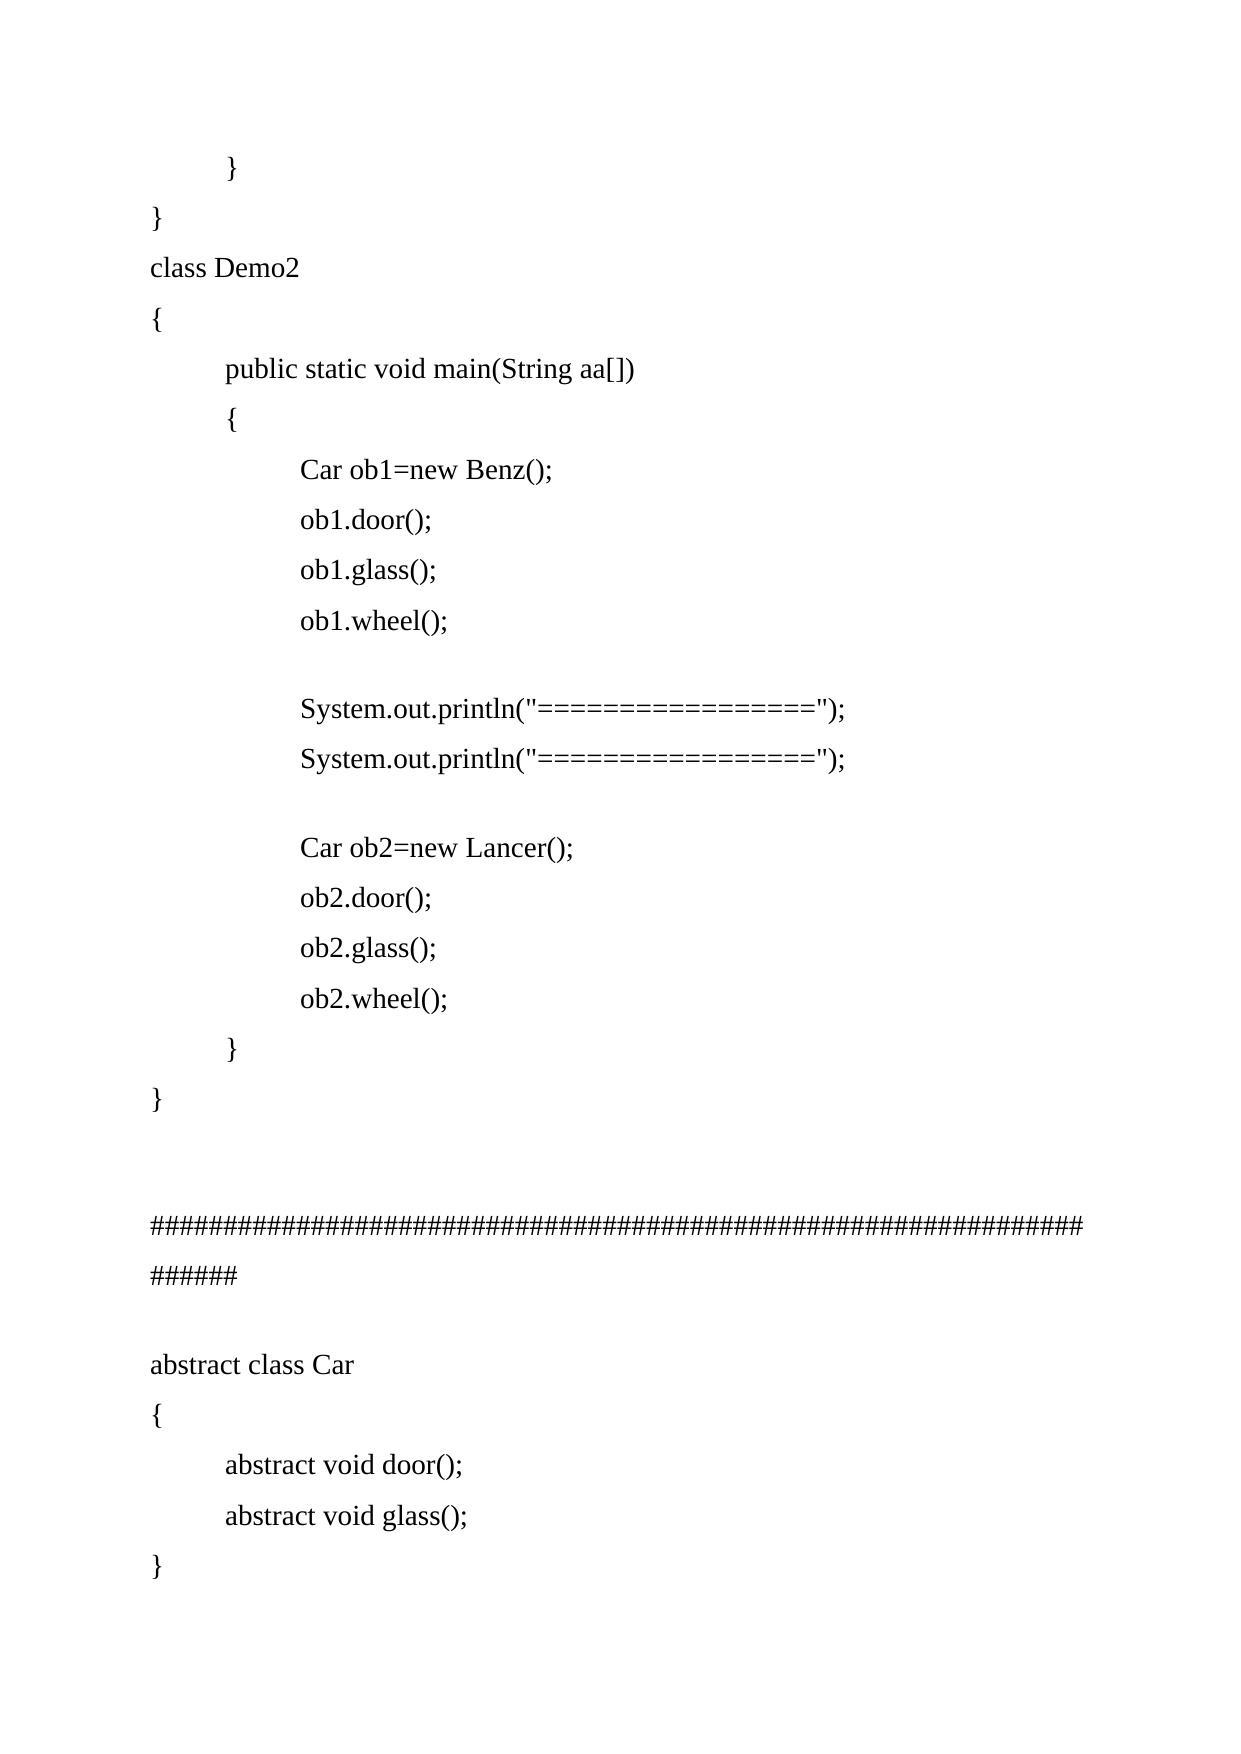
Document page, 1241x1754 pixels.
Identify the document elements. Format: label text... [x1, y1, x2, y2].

text { [150, 402, 1090, 435]
text ob2.wheel(); [150, 981, 1090, 1014]
text ob2.door(); [150, 880, 1090, 914]
text ob1.wheel(); [150, 603, 1090, 636]
text } [150, 200, 1090, 234]
text { [150, 1397, 1090, 1431]
text abstract void glass(); [150, 1498, 1090, 1531]
text System.out.println("================="); [150, 742, 1090, 775]
text } [150, 150, 1090, 183]
text } [150, 1082, 1090, 1115]
text ob1.glass(); [150, 552, 1090, 586]
text System.out.println("================="); [150, 691, 1090, 725]
text ob1.door(); [150, 502, 1090, 536]
text abstract void door(); [150, 1447, 1090, 1481]
text abstract class Car [150, 1347, 1090, 1380]
text { [150, 301, 1090, 334]
text } [150, 1548, 1090, 1582]
text Car ob1=new Benz(); [150, 452, 1090, 485]
text Car ob2=new Lancer(); [150, 830, 1090, 863]
text ###################################################################### [150, 1208, 1090, 1292]
text public static void main(String aa[]) [150, 351, 1090, 385]
text ob2.glass(); [150, 931, 1090, 964]
text } [150, 1031, 1090, 1065]
text class Demo2 [150, 251, 1090, 284]
